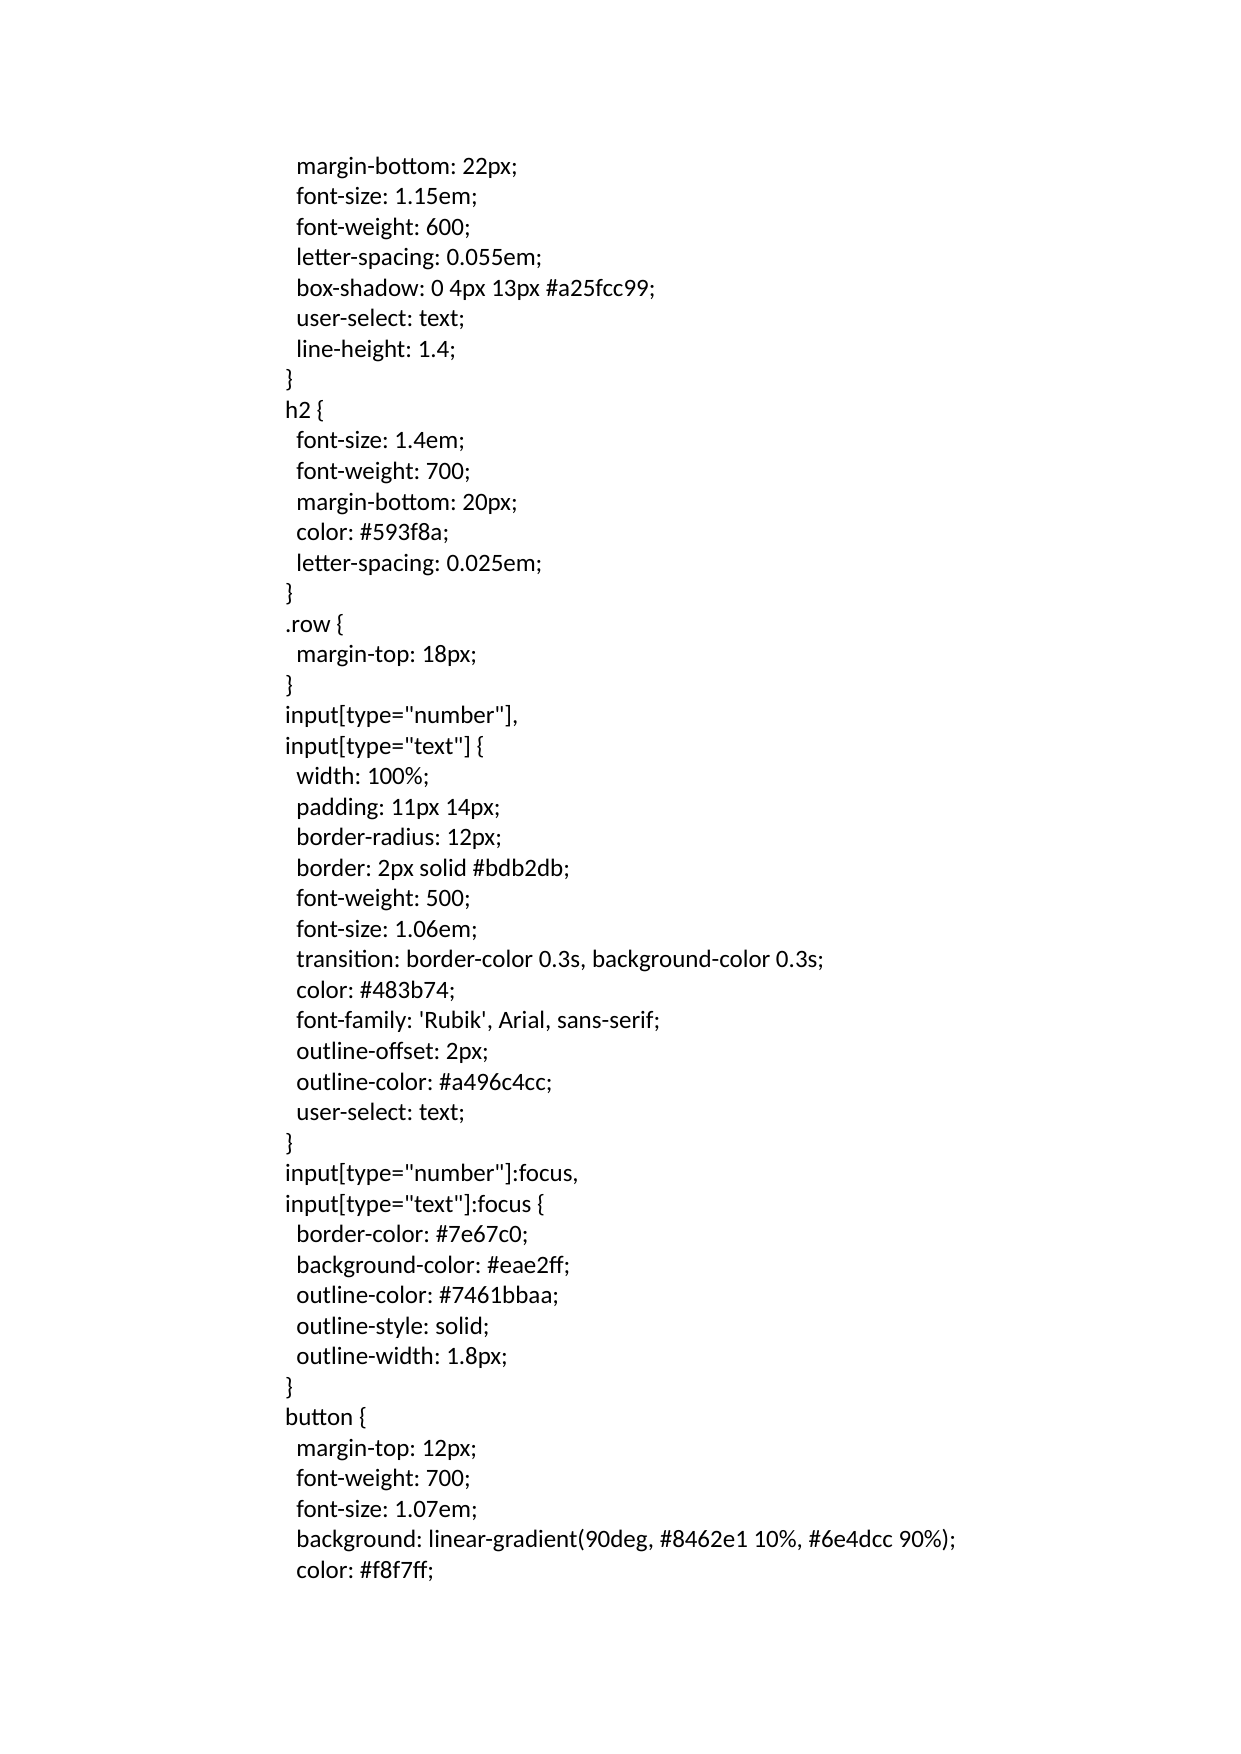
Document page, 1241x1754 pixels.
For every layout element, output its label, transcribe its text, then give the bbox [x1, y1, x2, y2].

list line-height: 1.4; [262, 333, 1090, 364]
list h2 { [262, 394, 1090, 425]
list background-color: #eae2ff; [262, 1249, 1090, 1279]
list color: #593f8a; [262, 516, 1090, 547]
list font-weight: 700; [262, 455, 1090, 486]
list input[type="number"]:focus, [262, 1157, 1090, 1188]
list outline-color: #7461bbaa; [262, 1279, 1090, 1310]
list color: #483b74; [262, 974, 1090, 1004]
list user-select: text; [262, 303, 1090, 333]
list user-select: text; [262, 1096, 1090, 1127]
list margin-bottom: 22px; [262, 150, 1090, 181]
list } [262, 1127, 1090, 1157]
list outline-offset: 2px; [262, 1035, 1090, 1066]
list font-size: 1.15em; [262, 181, 1090, 211]
list font-family: 'Rubik', Arial, sans-serif; [262, 1004, 1090, 1035]
list outline-style: solid; [262, 1310, 1090, 1340]
list outline-width: 1.8px; [262, 1340, 1090, 1371]
list font-size: 1.07em; [262, 1493, 1090, 1523]
list } [262, 1371, 1090, 1401]
list color: #f8f7ff; [262, 1554, 1090, 1584]
list } [262, 364, 1090, 394]
list margin-bottom: 20px; [262, 486, 1090, 516]
list transition: border-color 0.3s, background-color 0.3s; [262, 943, 1090, 974]
list letter-spacing: 0.025em; [262, 547, 1090, 577]
list border-color: #7e67c0; [262, 1218, 1090, 1249]
list outline-color: #a496c4cc; [262, 1066, 1090, 1096]
list font-size: 1.4em; [262, 425, 1090, 455]
list box-shadow: 0 4px 13px #a25fcc99; [262, 272, 1090, 303]
list } [262, 669, 1090, 699]
list input[type="text"] { [262, 730, 1090, 760]
list margin-top: 18px; [262, 638, 1090, 669]
list background: linear-gradient(90deg, #8462e1 10%, #6e4dcc 90%); [262, 1523, 1090, 1554]
list width: 100%; [262, 760, 1090, 791]
list font-size: 1.06em; [262, 913, 1090, 943]
list } [262, 577, 1090, 608]
list padding: 11px 14px; [262, 791, 1090, 821]
list .row { [262, 608, 1090, 638]
list letter-spacing: 0.055em; [262, 242, 1090, 272]
list margin-top: 12px; [262, 1432, 1090, 1462]
list border: 2px solid #bdb2db; [262, 852, 1090, 882]
list font-weight: 700; [262, 1462, 1090, 1493]
list font-weight: 500; [262, 882, 1090, 913]
list font-weight: 600; [262, 211, 1090, 242]
list button { [262, 1401, 1090, 1432]
list border-radius: 12px; [262, 821, 1090, 852]
list input[type="text"]:focus { [262, 1188, 1090, 1218]
list input[type="number"], [262, 699, 1090, 730]
